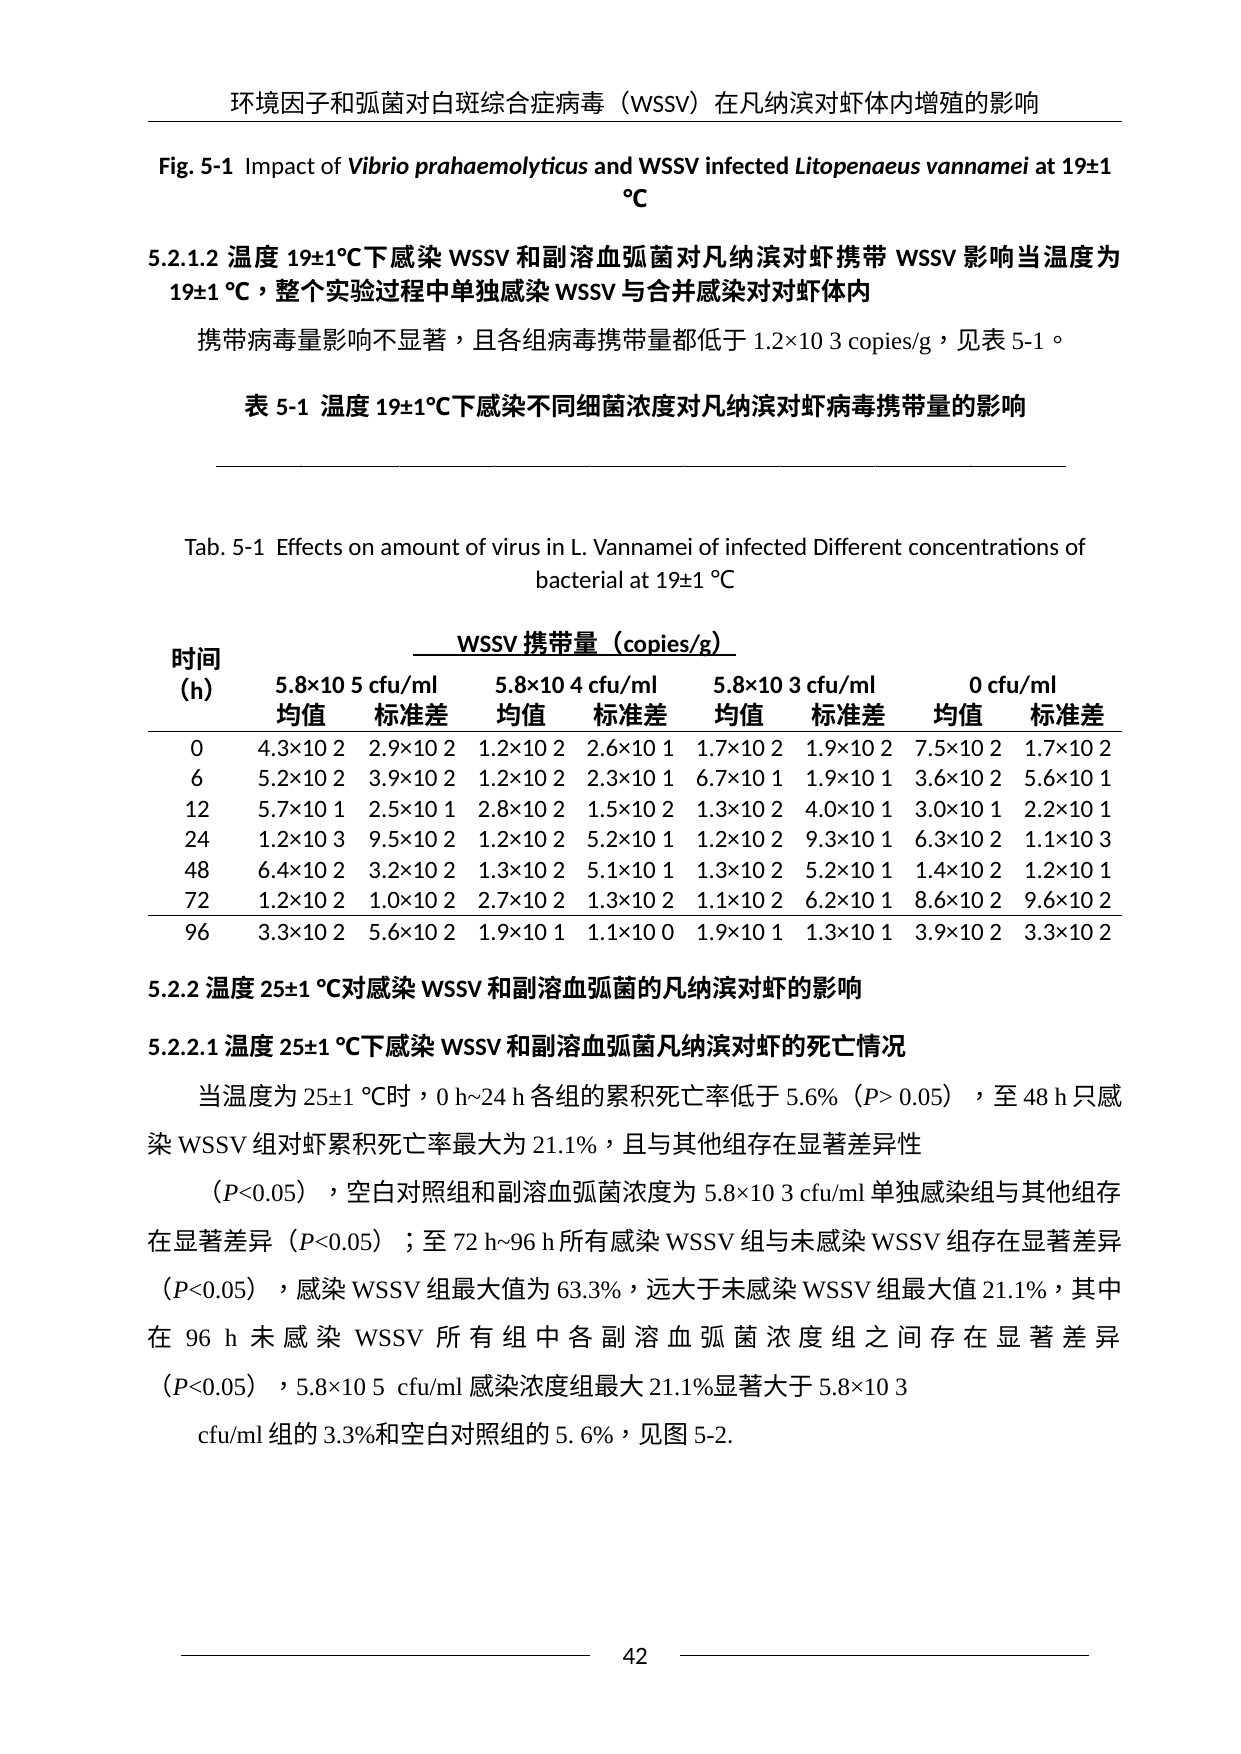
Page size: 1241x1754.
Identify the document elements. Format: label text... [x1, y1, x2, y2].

text 携带病毒量影响不显著，且各组病毒携带量都低于1.2×10 3 copies/g，见表5-1。 [148, 308, 1122, 356]
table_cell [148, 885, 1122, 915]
text Tab. 5-1 Effects on amount of virus in L. Vannamei of infected Different concentrations of bacterial at 19±1 ℃ [148, 529, 1122, 594]
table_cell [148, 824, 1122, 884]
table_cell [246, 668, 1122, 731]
text cfu/ml组的3.3%和空白对照组的5. 6%，见图5-2. [148, 1401, 1122, 1450]
subtitle 5.2.2.1 温度25±1 ℃下感染WSSV和副溶血弧菌凡纳滨对虾的死亡情况 [148, 1029, 1122, 1063]
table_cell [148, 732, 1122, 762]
subtitle 5.2.2 温度25±1 ℃对感染WSSV和副溶血弧菌的凡纳滨对虾的影响 [148, 971, 1122, 1005]
text （P<0.05），空白对照组和副溶血弧菌浓度为5.8×10 3 cfu/ml单独感染组与其他组存在显著差异（P<0.05）；至72 h~96 h所有感染WSSV组与未感染WSSV组存在显著差异（P<0.05），感染WSSV组最大值为63.3%，远大于未感染WSSV组最大值21.1%，其中在96 h未感染WSSV所有组中各副溶血弧菌浓度组之间存在显著差异（P<0.05），5.8×10 5 cfu/ml 感染浓度组最大21.1%显著大于5.8×10 3 [148, 1160, 1122, 1401]
subtitle 5.2.1.2 温度19±1℃下感染WSSV和副溶血弧菌对凡纳滨对虾携带WSSV影响当温度为19±1 ℃，整个实验过程中单独感染WSSV与合并感染对对虾体内 [148, 239, 1122, 308]
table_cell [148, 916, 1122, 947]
text Fig. 5-1 Impact of Vibrio prahaemolyticus and WSSV infected Litopenaeus vannamei at 19±1 ℃ [148, 148, 1122, 214]
text 表 5-1 温度19±1℃下感染不同细菌浓度对凡纳滨对虾病毒携带量的影响 [148, 389, 1122, 423]
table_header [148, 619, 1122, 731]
text 当温度为25±1 ℃时，0 h~24 h各组的累积死亡率低于5.6%（P> 0.05），至48 h只感染WSSV组对虾累积死亡率最大为21.1%，且与其他组存在显著差异性 [148, 1063, 1122, 1160]
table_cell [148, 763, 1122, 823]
